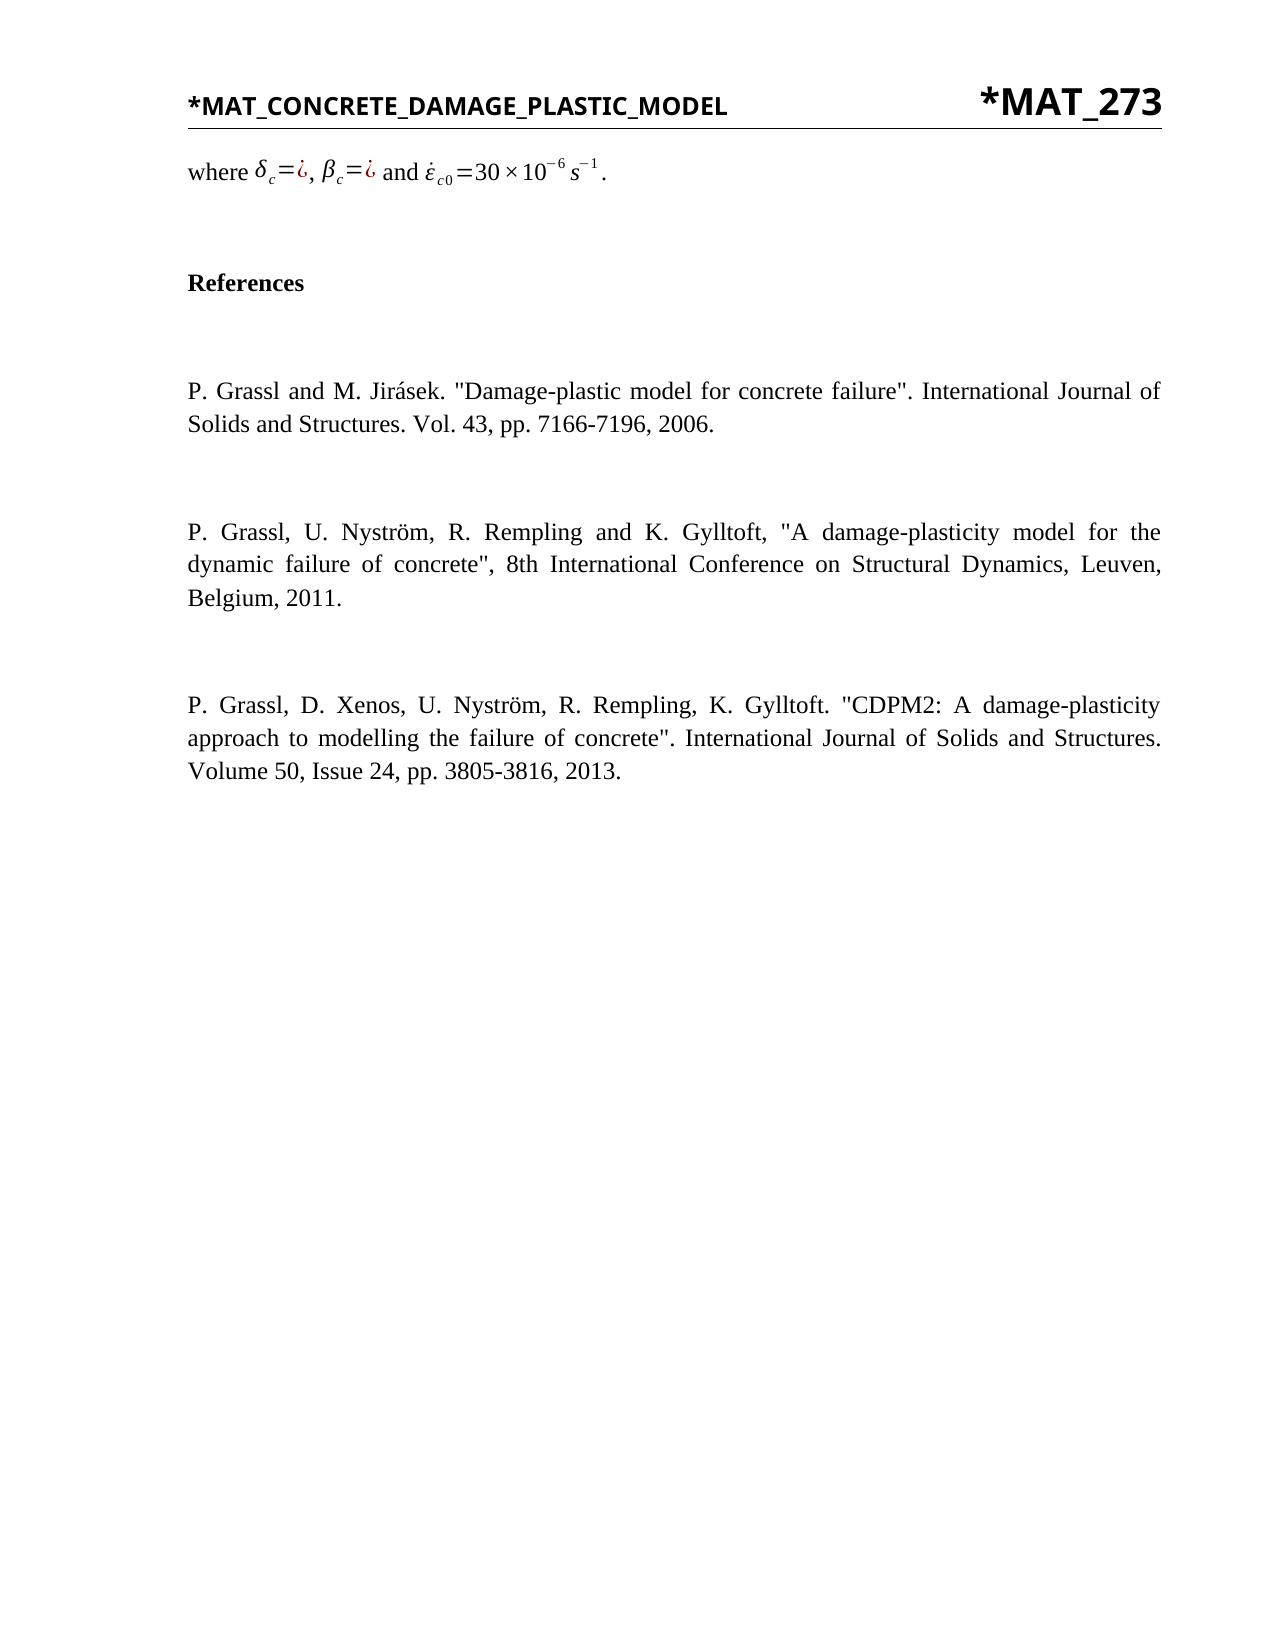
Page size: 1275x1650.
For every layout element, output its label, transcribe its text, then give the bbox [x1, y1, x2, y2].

text P. Grassl, D. Xenos, U. Nyström, R. Rempling, K. Gylltoft. "CDPM2: A damage-plasticity approach to modelling the failure of concrete". International Journal of Solids and Structures. Volume 50, Issue 24, pp. 3805-3816, 2013. [187, 690, 1162, 785]
text P. Grassl and M. Jirásek. "Damage-plastic model for concrete failure". International Journal of Solids and Structures. Vol. 43, pp. 7166-7196, 2006. [187, 376, 1162, 438]
text P. Grassl, U. Nyström, R. Rempling and K. Gylltoft, "A damage-plasticity model for the dynamic failure of concrete", 8th International Conference on Structural Dynamics, Leuven, Belgium, 2011. [187, 517, 1162, 611]
text where , and [187, 154, 1162, 189]
text References [187, 268, 1162, 297]
